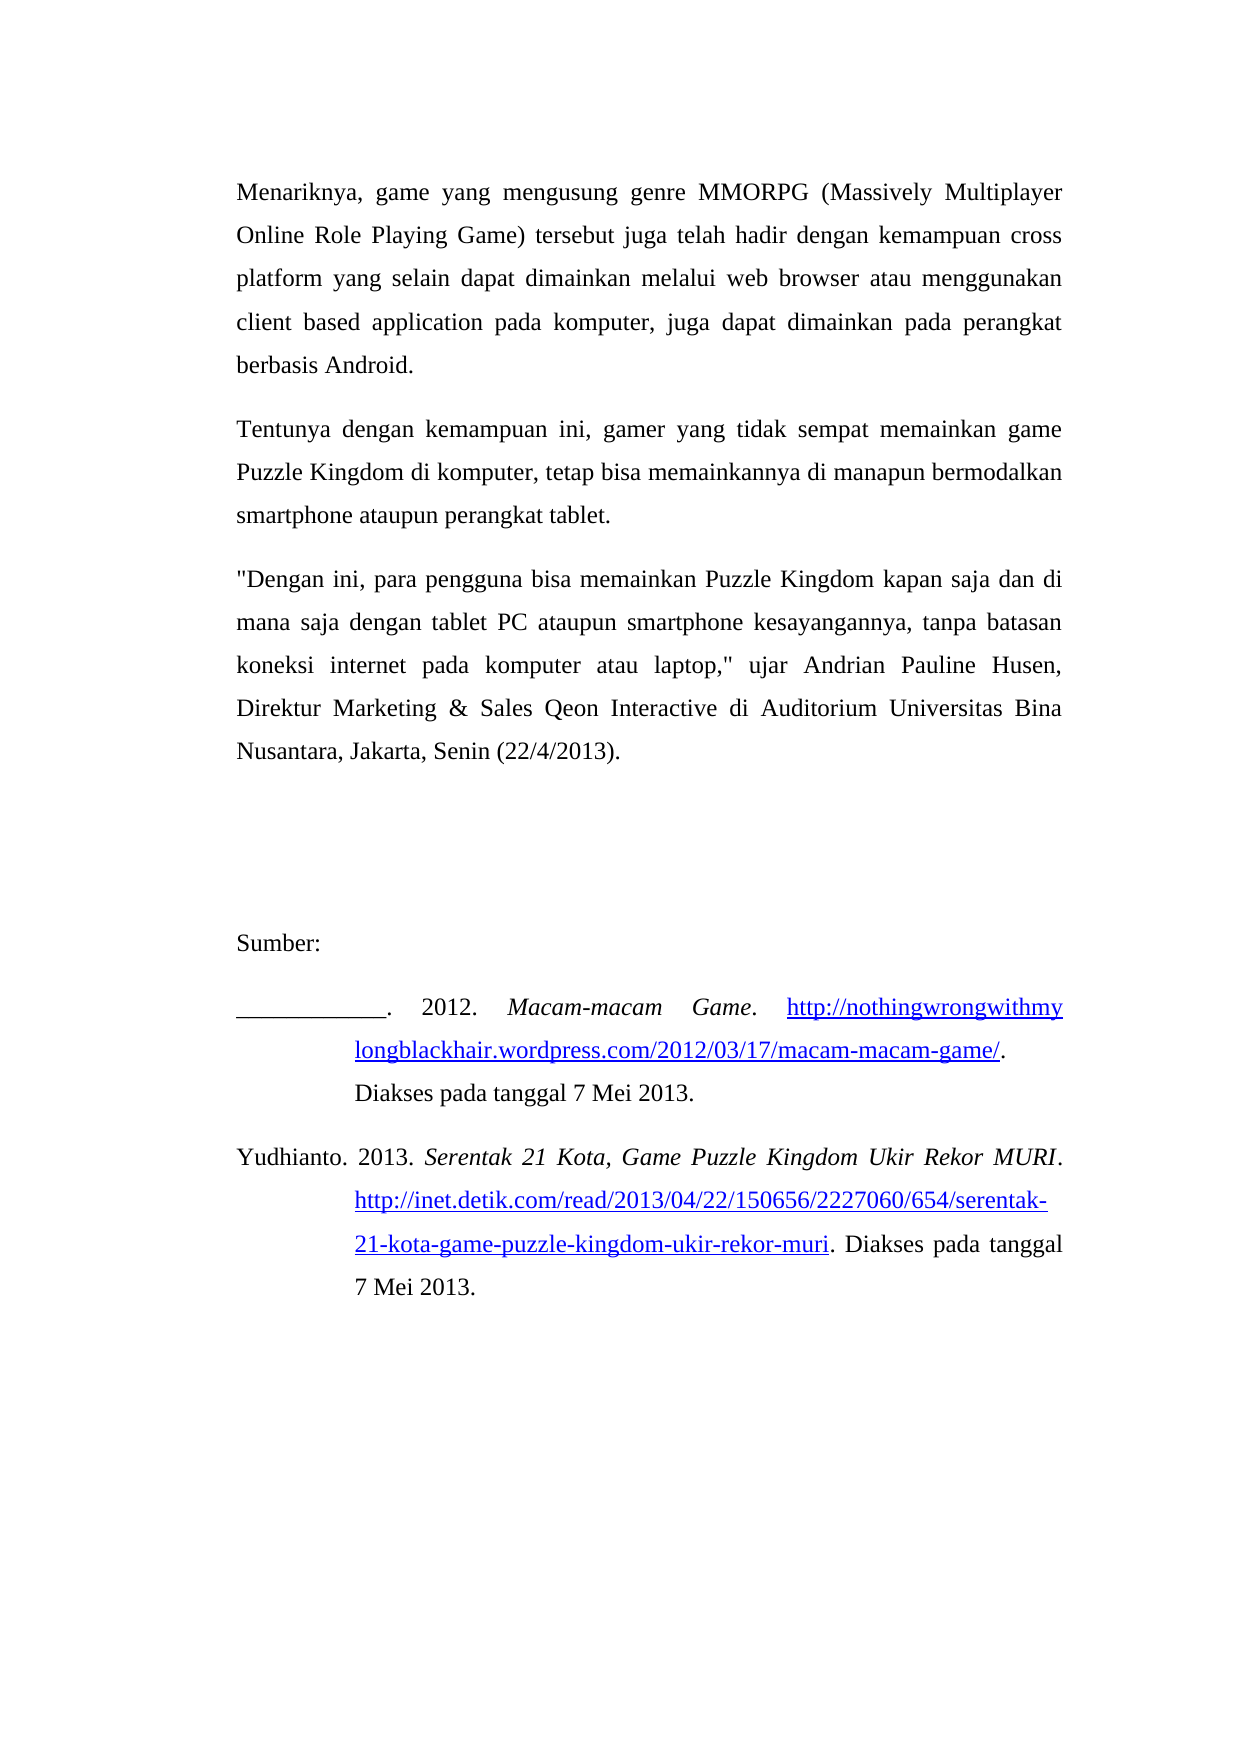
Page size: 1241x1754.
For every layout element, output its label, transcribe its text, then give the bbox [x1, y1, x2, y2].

text ____________. 2012. Macam-macam Game. http://nothingwrongwithmy longblackhair.wordpress.com/2012/03/17/macam-macam-game/. Diakses pada tanggal 7 Mei 2013. [236, 992, 1063, 1107]
text Yudhianto. 2013. Serentak 21 Kota, Game Puzzle Kingdom Ukir Rekor MURI. http://inet.detik.com/read/2013/04/22/150656/2227060/654/serentak-21-kota-game-puzzle-kingdom-ukir-rekor-muri. Diakses pada tanggal 7 Mei 2013. [236, 1142, 1063, 1301]
text Sumber: [236, 928, 1063, 957]
text Menariknya, game yang mengusung genre MMORPG (Massively Multiplayer Online Role Playing Game) tersebut juga telah hadir dengan kemampuan cross platform yang selain dapat dimainkan melalui web browser atau menggunakan client based application pada komputer, juga dapat dimainkan pada perangkat berbasis Android. [236, 177, 1063, 378]
text Tentunya dengan kemampuan ini, gamer yang tidak sempat memainkan game Puzzle Kingdom di komputer, tetap bisa memainkannya di manapun bermodalkan smartphone ataupun perangkat tablet. [236, 414, 1063, 529]
text "Dengan ini, para pengguna bisa memainkan Puzzle Kingdom kapan saja dan di mana saja dengan tablet PC ataupun smartphone kesayangannya, tanpa batasan koneksi internet pada komputer atau laptop," ujar Andrian Pauline Husen, Direktur Marketing & Sales Qeon Interactive di Auditorium Universitas Bina Nusantara, Jakarta, Senin (22/4/2013). [236, 564, 1063, 765]
